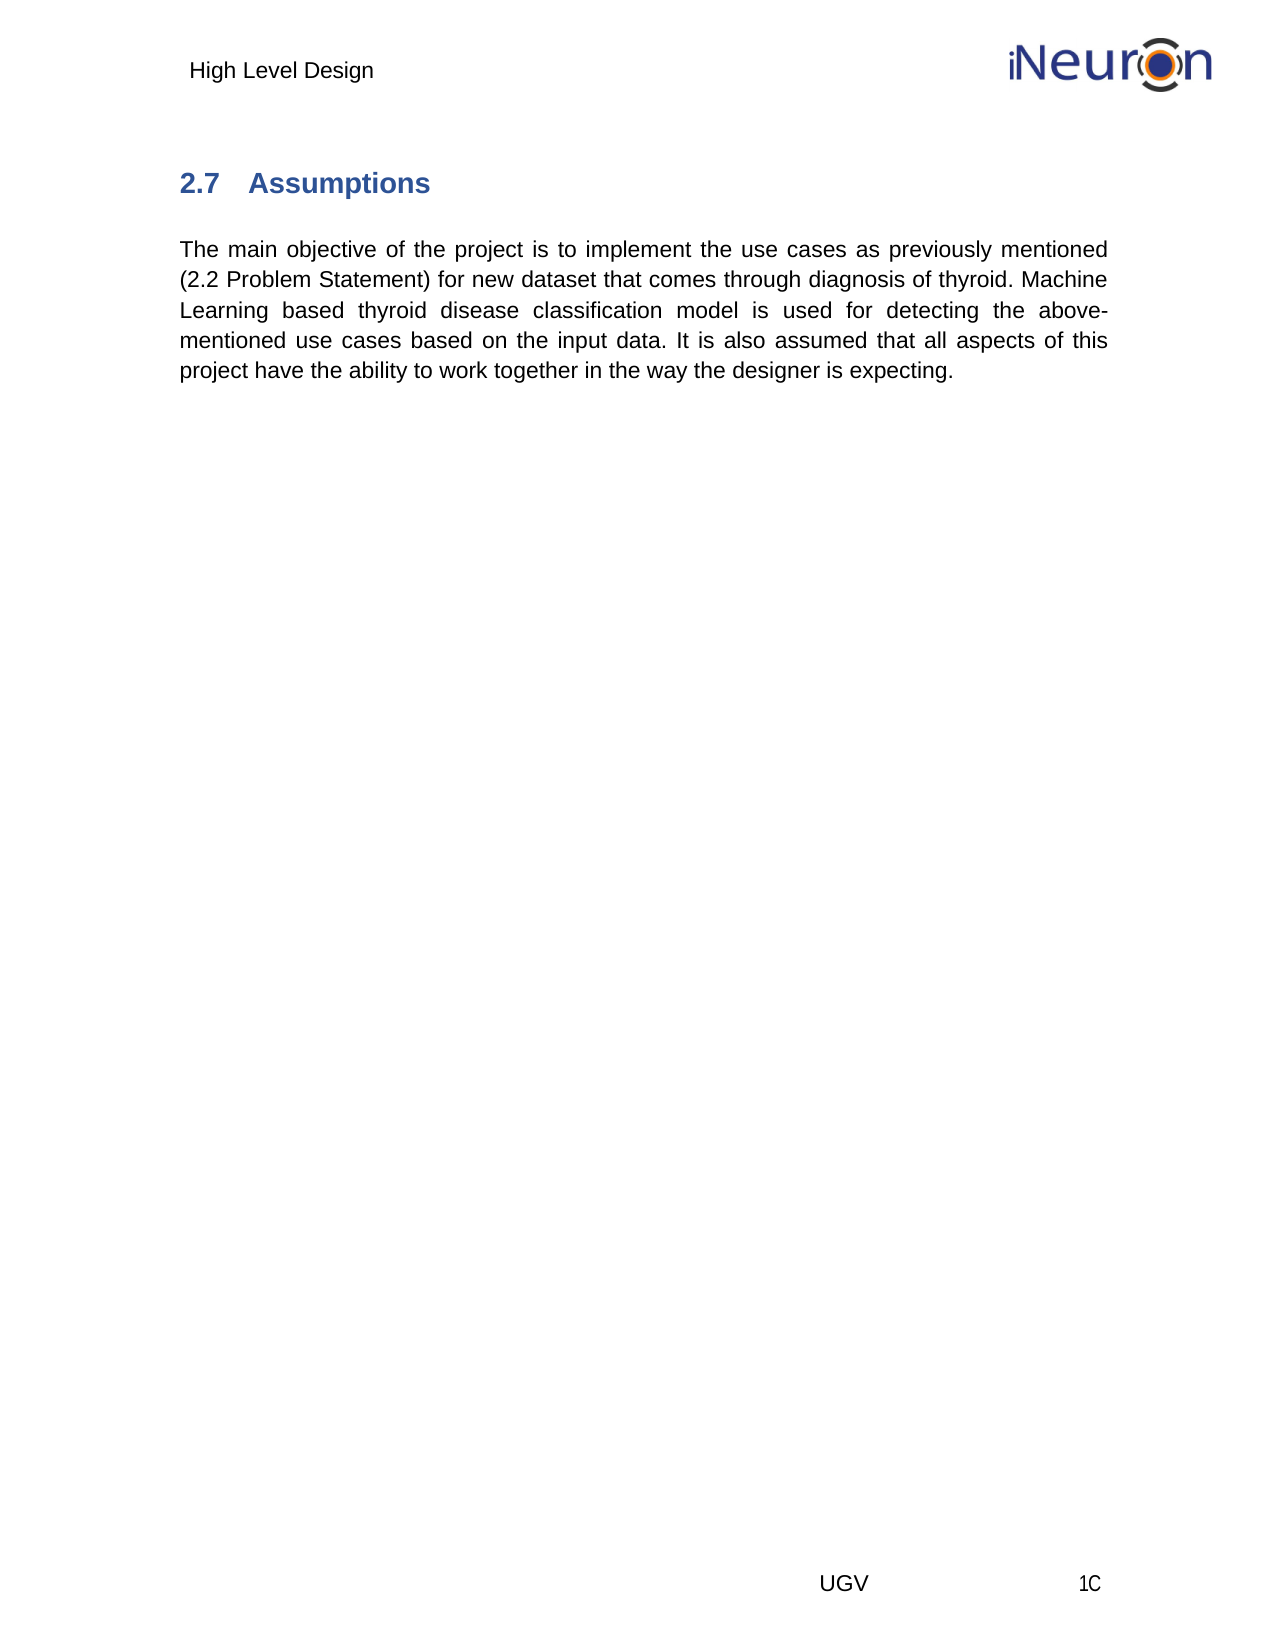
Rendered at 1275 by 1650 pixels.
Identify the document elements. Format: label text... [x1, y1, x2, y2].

picture [1009, 38, 1212, 92]
text The main objective of the project is to implement the use cases as previously mentioned (2.2 Problem Statement) for new dataset that comes through diagnosis of thyroid. Machine Learning based thyroid disease classification model is used for detecting the above-mentioned use cases based on the input data. It is also assumed that all aspects of this project have the ability to work together in the way the designer is expecting. [179, 236, 1109, 383]
subtitle Assumptions [179, 166, 1152, 199]
